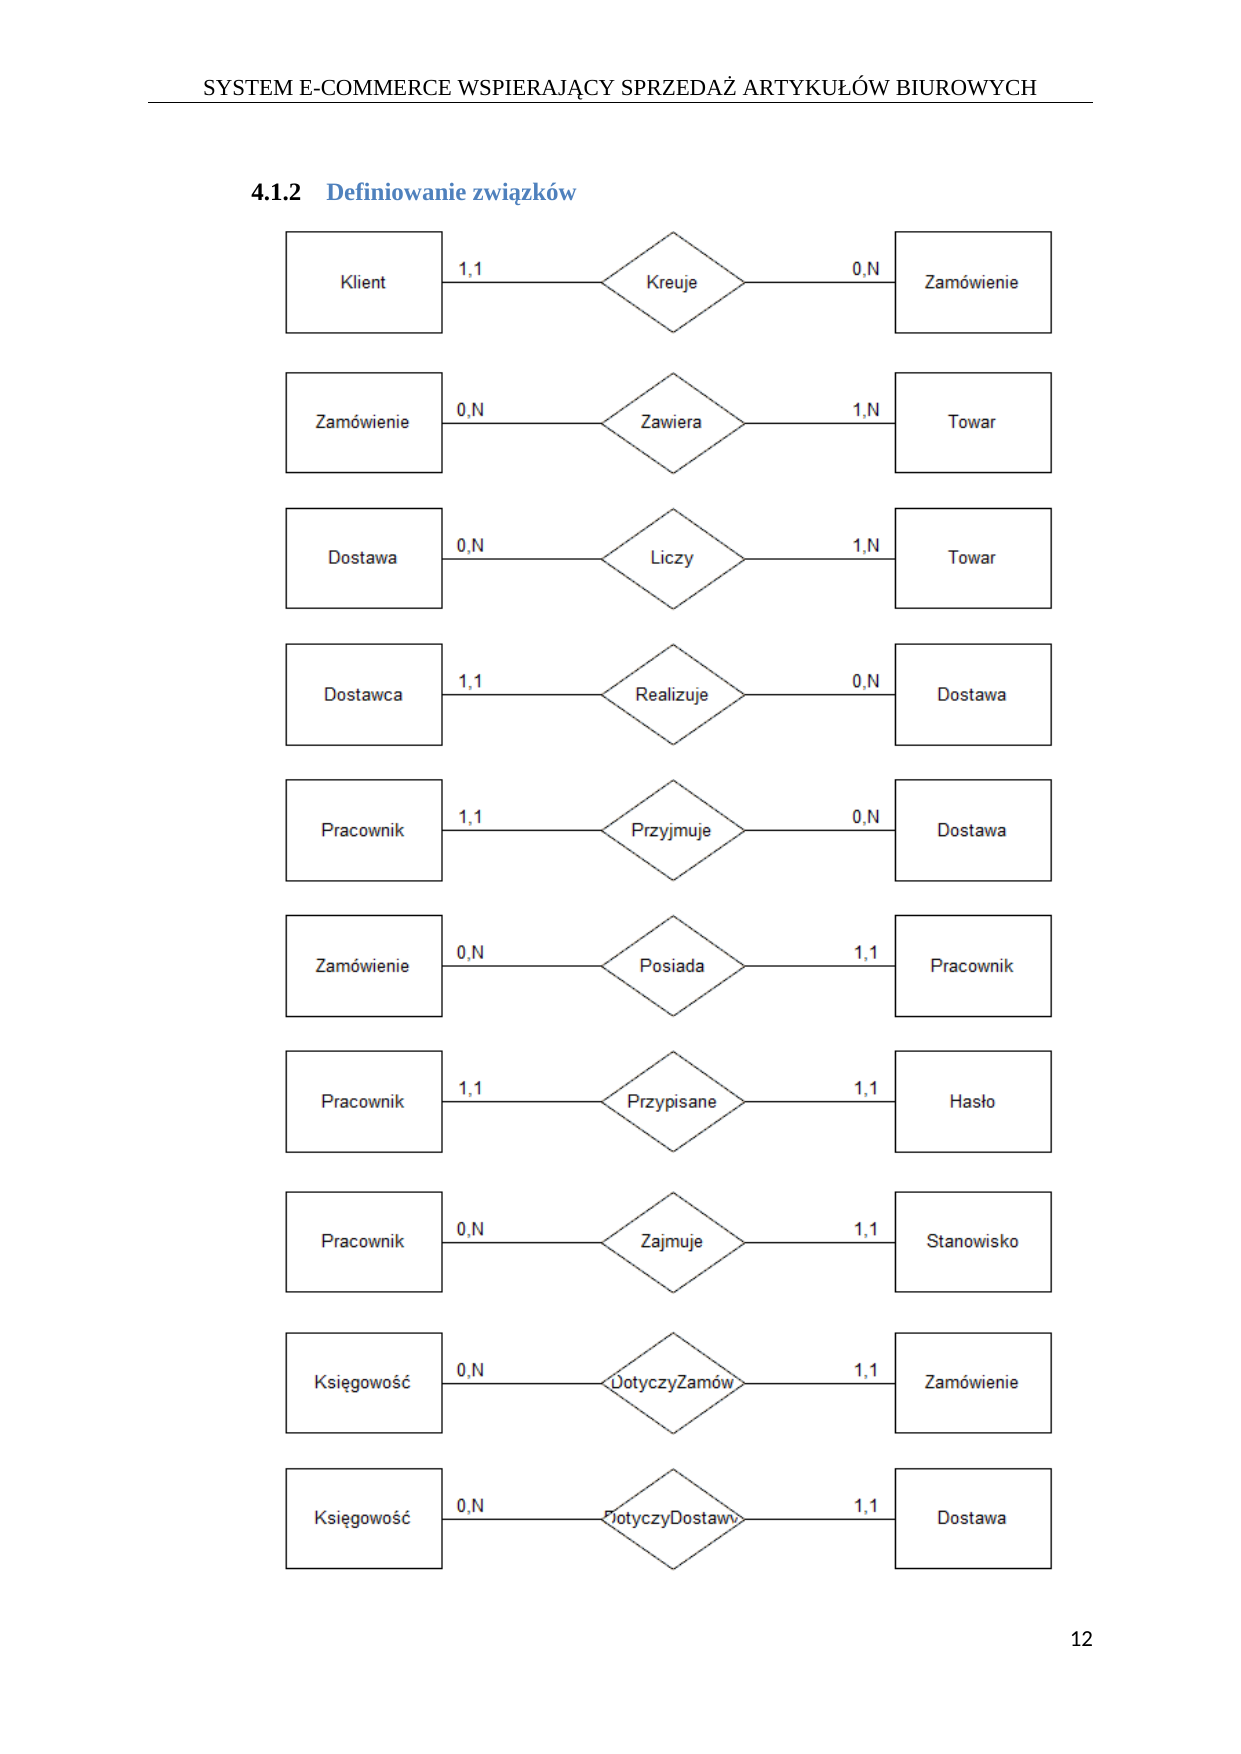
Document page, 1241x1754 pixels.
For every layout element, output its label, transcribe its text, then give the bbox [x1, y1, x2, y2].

picture [283, 230, 1070, 1576]
subtitle Definiowanie związków [251, 177, 1093, 206]
